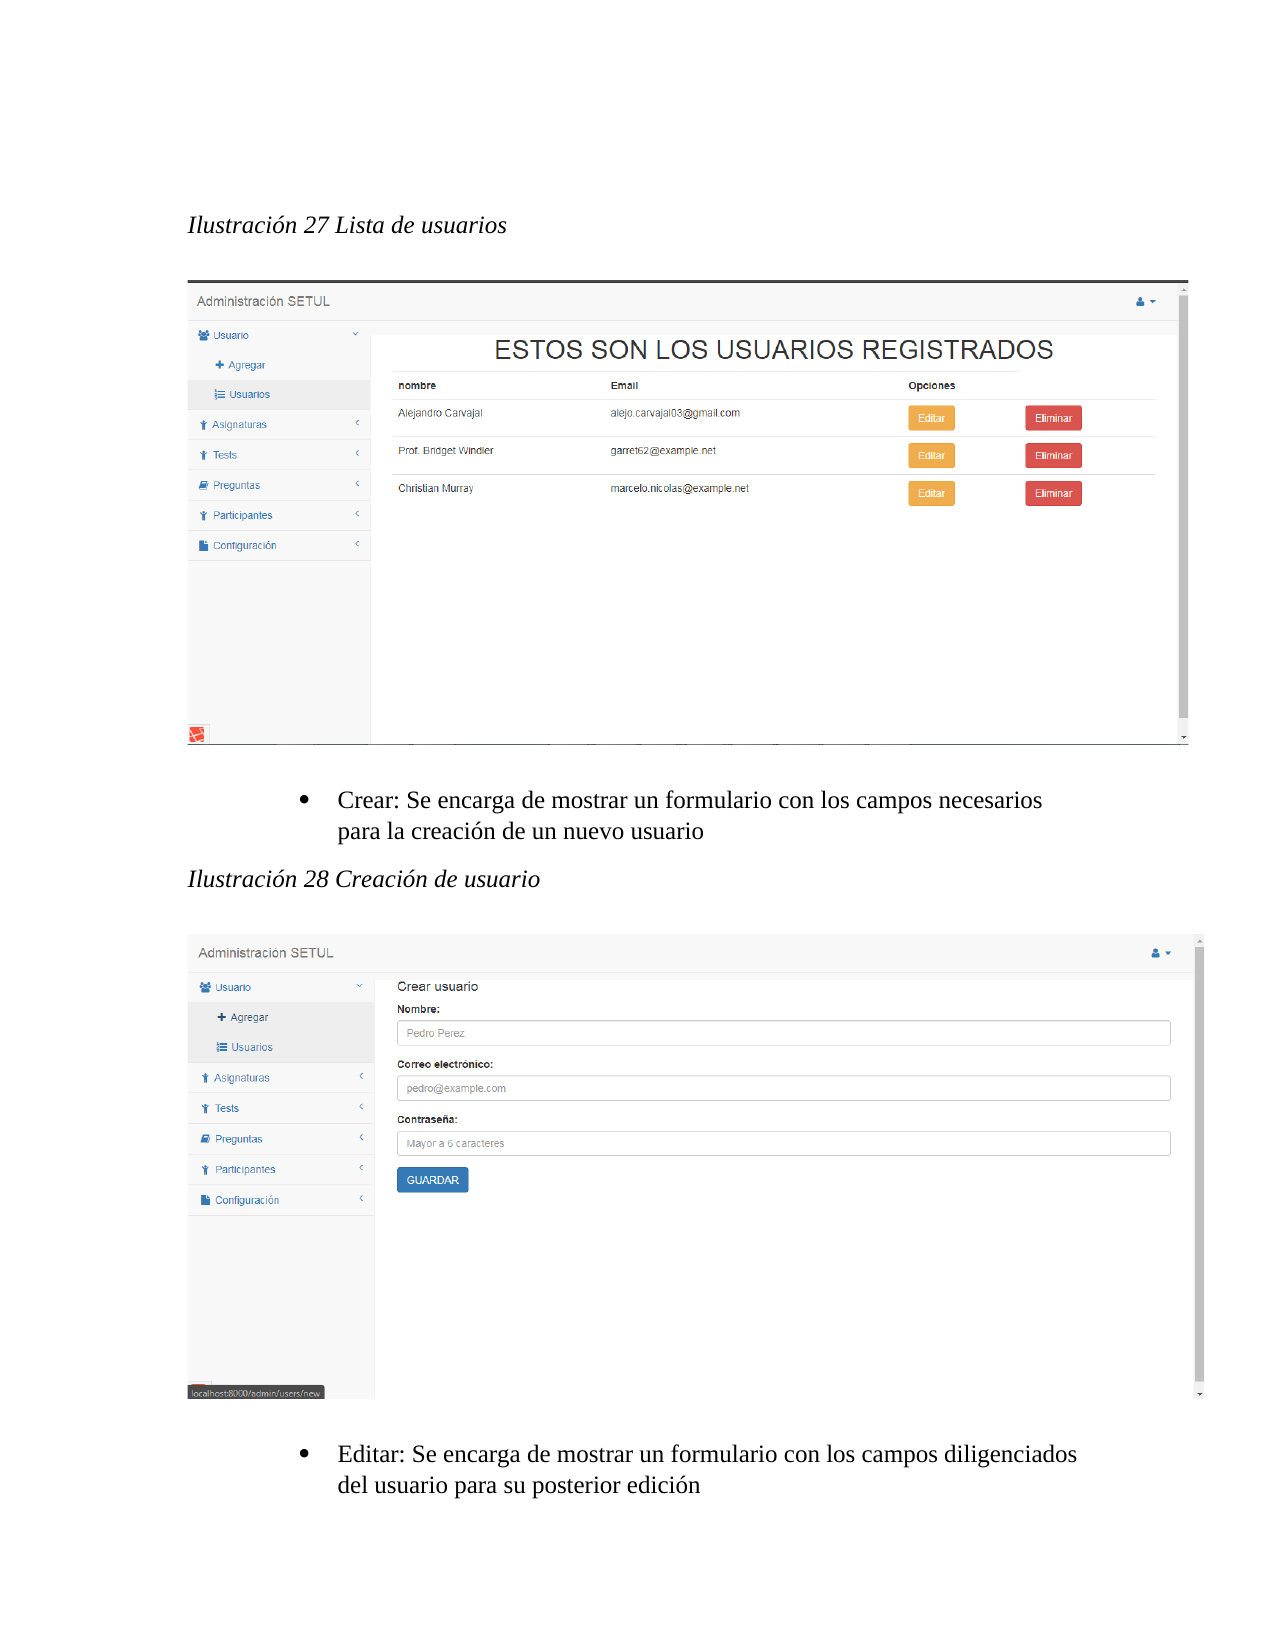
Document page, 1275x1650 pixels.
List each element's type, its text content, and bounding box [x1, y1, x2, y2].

text Ilustración 28 Creación de usuario [187, 864, 1087, 893]
list Editar: Se encarga de mostrar un formulario con los campos diligenciados del usuario para su posterior edición [300, 1439, 1087, 1499]
text Ilustración 27 Lista de usuarios [187, 210, 1087, 239]
list Crear: Se encarga de mostrar un formulario con los campos necesarios para la creación de un nuevo usuario [300, 785, 1087, 845]
picture [187, 280, 1189, 745]
picture [187, 934, 1205, 1399]
